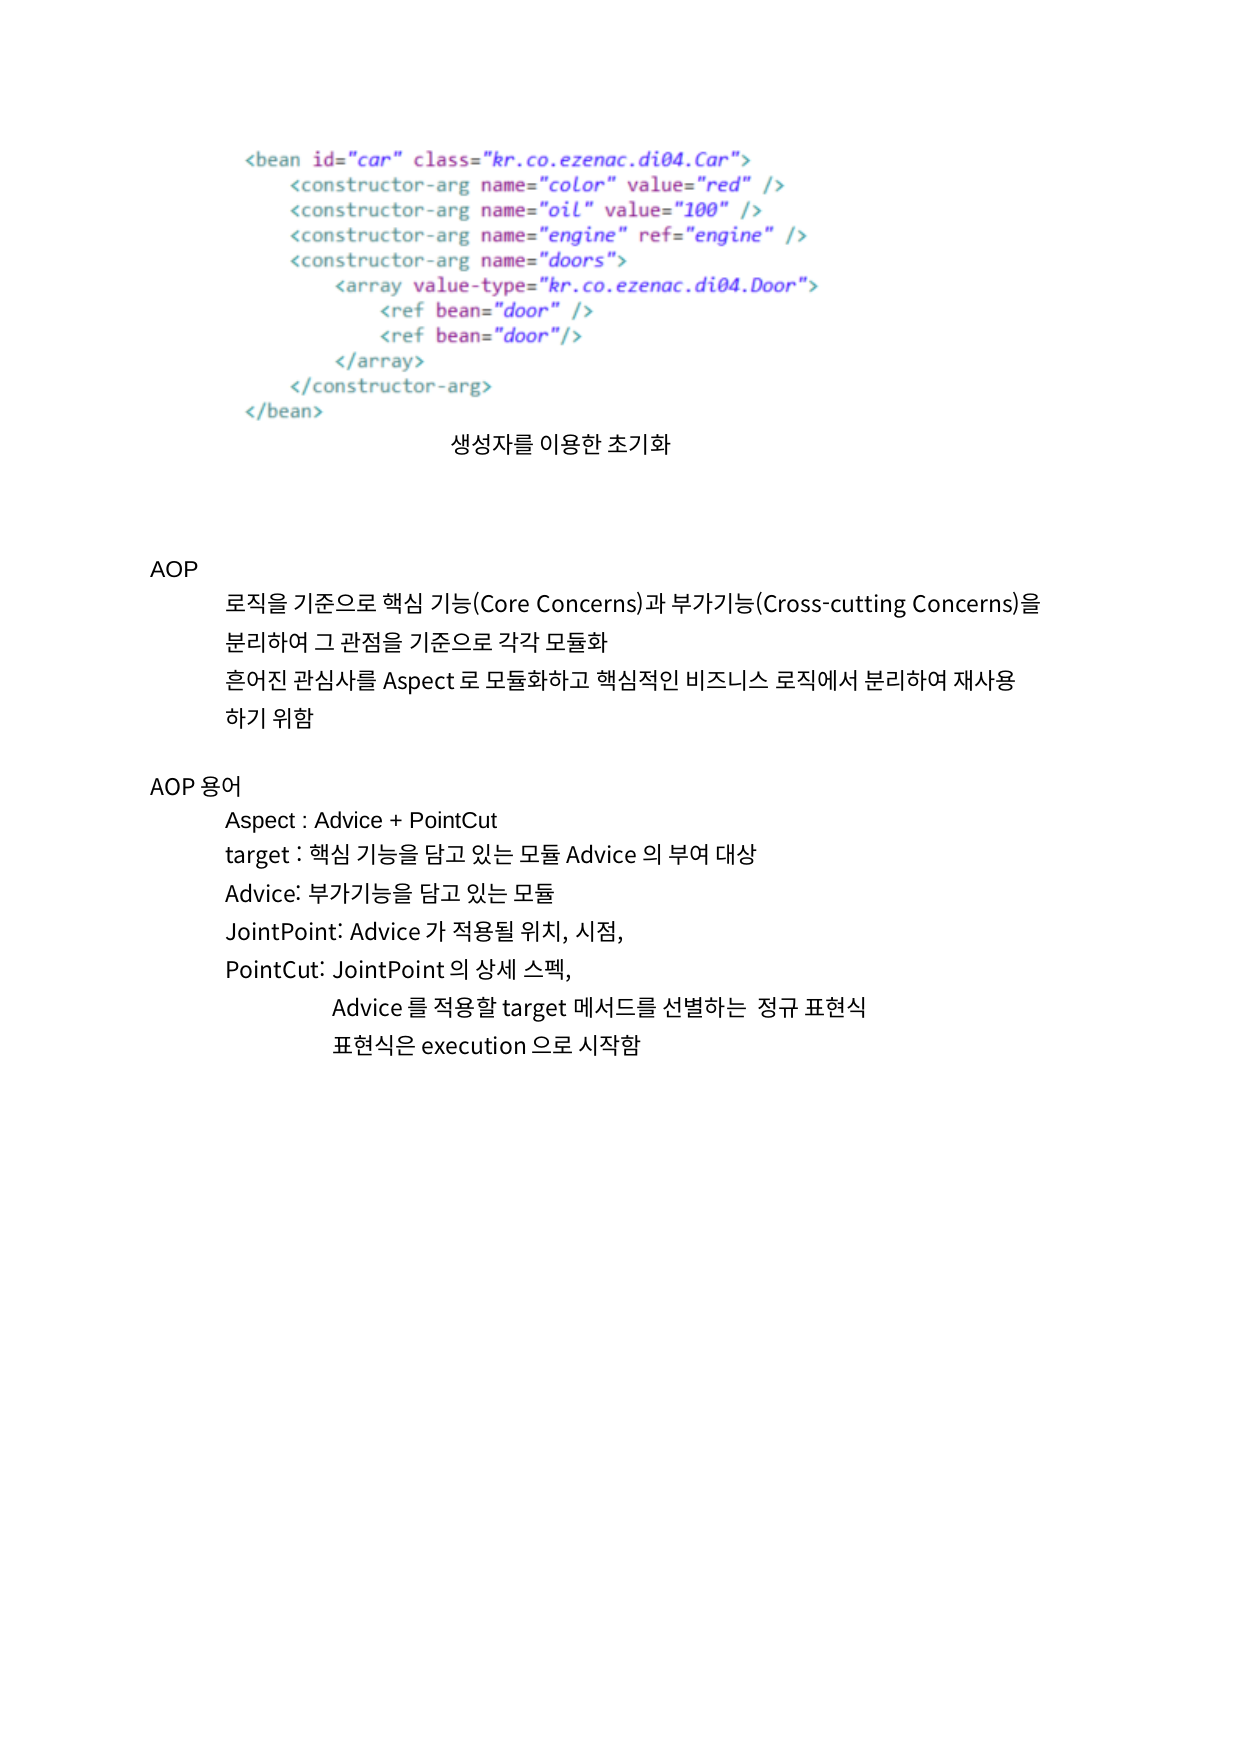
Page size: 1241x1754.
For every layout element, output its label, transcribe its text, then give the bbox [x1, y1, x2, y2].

picture [225, 150, 872, 424]
text AOP [150, 556, 1090, 582]
text Advice: 부가기능을 담고 있는 모듈 [150, 875, 1090, 909]
text Aspect : Advice + PointCut [150, 807, 1090, 833]
text JointPoint: Advice가 적용될 위치, 시점, [150, 913, 1090, 947]
text Advice를 적용할 target 메서드를 선별하는 정규 표현식 [150, 990, 1090, 1023]
text target : 핵심 기능을 담고 있는 모듈 Advice의 부여 대상 [150, 837, 1090, 871]
text PointCut: JointPoint의 상세 스펙, [150, 952, 1090, 985]
text 분리하여 그 관점을 기준으로 각각 모듈화 [150, 624, 1090, 658]
text AOP용어 [150, 769, 1090, 802]
text 하기 위함 [150, 701, 1090, 734]
text 표현식은 execution으로 시작함 [150, 1028, 1090, 1061]
text 생성자를 이용한 초기화 [150, 427, 1090, 461]
text 흔어진 관심사를 Aspect로 모듈화하고 핵심적인 비즈니스 로직에서 분리하여 재사용 [150, 662, 1090, 696]
text 로직을 기준으로 핵심 기능(Core Concerns)과 부가기능(Cross-cutting Concerns)을 [150, 586, 1090, 619]
